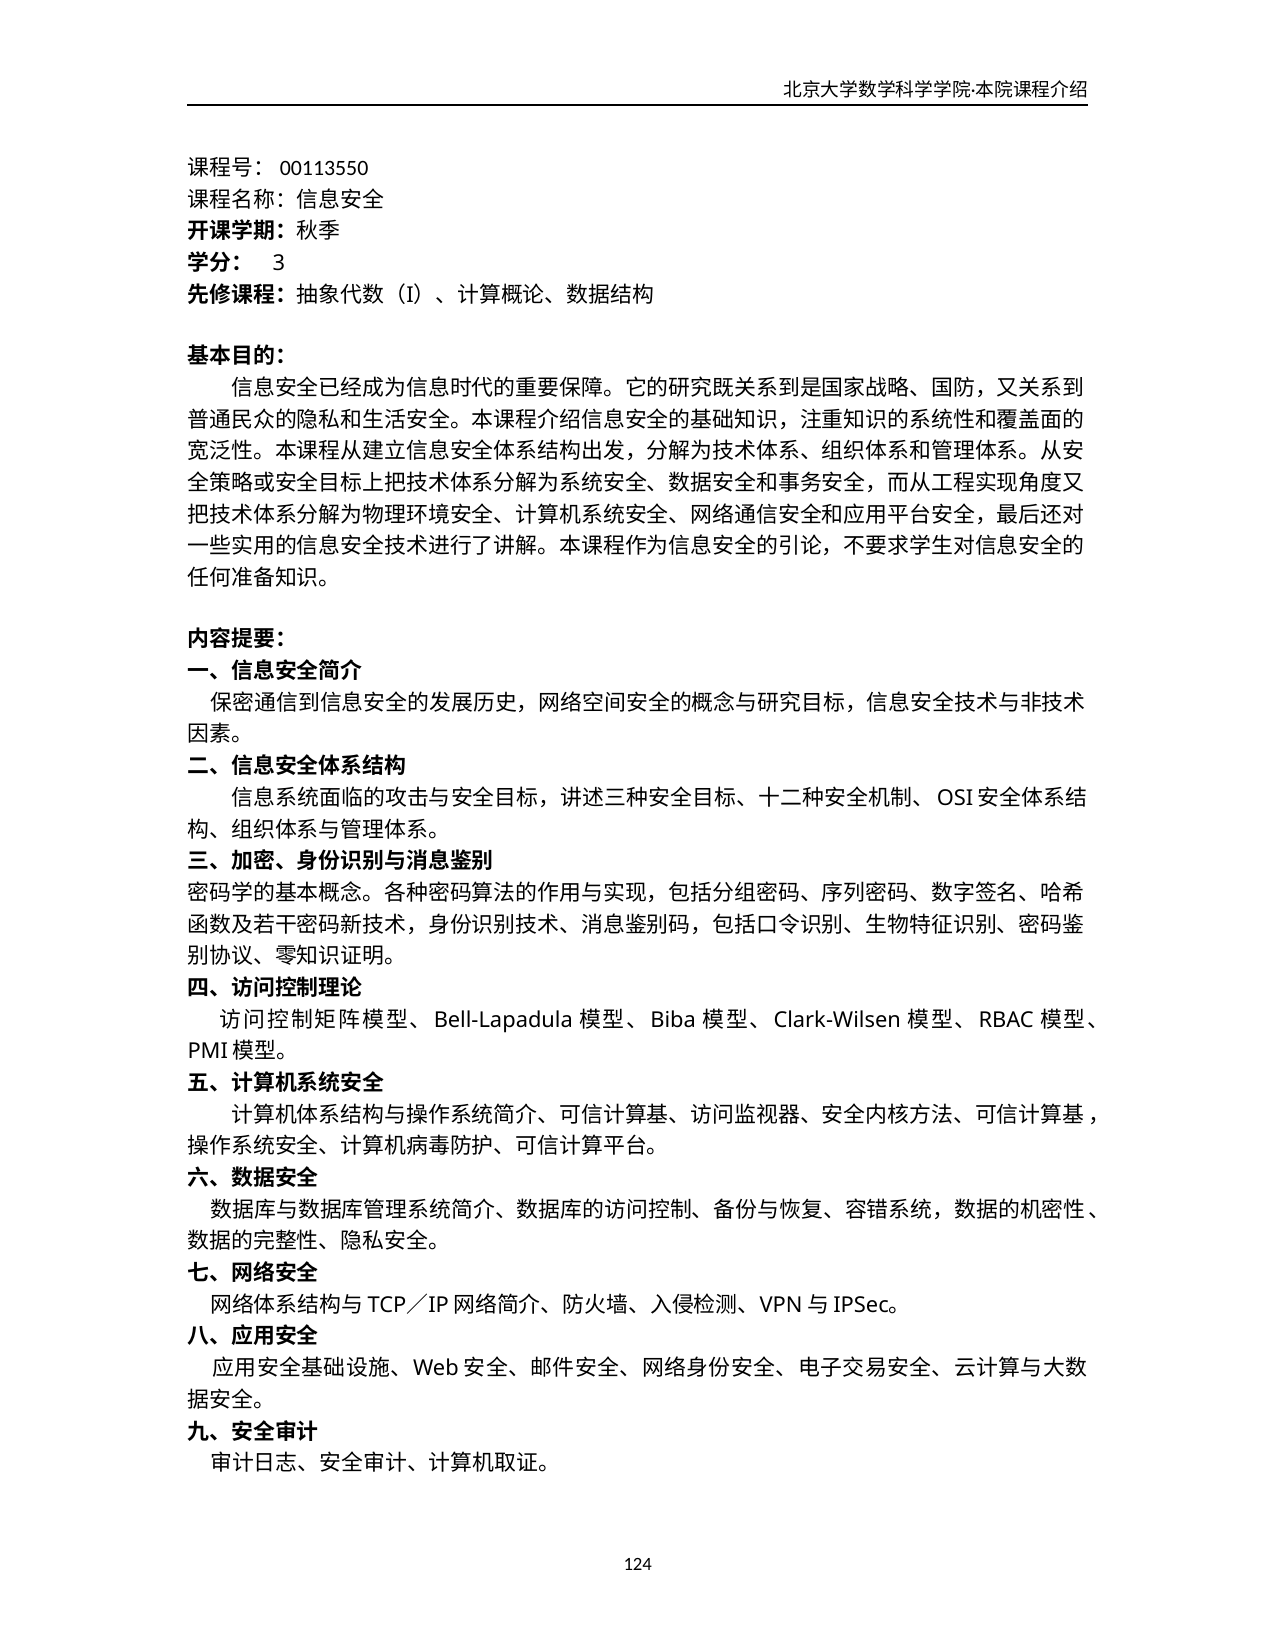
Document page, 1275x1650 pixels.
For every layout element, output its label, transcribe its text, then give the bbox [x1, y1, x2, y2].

text 应用安全基础设施、Web安全、邮件安全、网络身份安全、电子交易安全、云计算与大数据安全。 [187, 1350, 1088, 1414]
text 四、访问控制理论 [187, 970, 1088, 1002]
text 七、网络安全 [187, 1255, 1088, 1287]
text 访问控制矩阵模型、Bell-Lapadula模型、Biba模型、Clark-Wilsen模型、RBAC模型、PMI模型。 [187, 1002, 1088, 1065]
text 计算机体系结构与操作系统简介、可信计算基、访问监视器、安全内核方法、可信计算基，操作系统安全、计算机病毒防护、可信计算平台。 [187, 1097, 1088, 1160]
text 密码学的基本概念。各种密码算法的作用与实现，包括分组密码、序列密码、数字签名、哈希函数及若干密码新技术，身份识别技术、消息鉴别码，包括口令识别、生物特征识别、密码鉴别协议、零知识证明。 [187, 875, 1088, 970]
text 审计日志、安全审计、计算机取证。 [187, 1445, 1088, 1477]
text 内容提要： [187, 621, 1088, 653]
text 二、信息安全体系结构 [187, 748, 1088, 780]
text 基本目的： [187, 338, 1088, 370]
text 信息系统面临的攻击与安全目标，讲述三种安全目标、十二种安全机制、OSI安全体系结构、组织体系与管理体系。 [187, 780, 1088, 843]
text 先修课程：抽象代数（I）、计算概论、数据结构 [187, 277, 1088, 308]
text 三、加密、身份识别与消息鉴别 [187, 843, 1088, 875]
text 网络体系结构与TCP／IP网络简介、防火墙、入侵检测、VPN与IPSec。 [187, 1287, 1088, 1318]
text 开课学期：秋季 [187, 213, 1088, 245]
text 课程名称：信息安全 [187, 182, 1088, 213]
text 六、数据安全 [187, 1160, 1088, 1192]
text 九、安全审计 [187, 1414, 1088, 1445]
text 信息安全已经成为信息时代的重要保障。它的研究既关系到是国家战略、国防，又关系到普通民众的隐私和生活安全。本课程介绍信息安全的基础知识，注重知识的系统性和覆盖面的宽泛性。本课程从建立信息安全体系结构出发，分解为技术体系、组织体系和管理体系。从安全策略或安全目标上把技术体系分解为系统安全、数据安全和事务安全，而从工程实现角度又把技术体系分解为物理环境安全、计算机系统安全、网络通信安全和应用平台安全，最后还对一些实用的信息安全技术进行了讲解。本课程作为信息安全的引论，不要求学生对信息安全的任何准备知识。 [187, 370, 1088, 592]
text 保密通信到信息安全的发展历史，网络空间安全的概念与研究目标，信息安全技术与非技术因素。 [187, 685, 1088, 748]
text 五、计算机系统安全 [187, 1065, 1088, 1097]
text 八、应用安全 [187, 1318, 1088, 1350]
text 学分： 3 [187, 245, 1088, 277]
text 数据库与数据库管理系统简介、数据库的访问控制、备份与恢复、容错系统，数据的机密性、数据的完整性、隐私安全。 [187, 1192, 1088, 1255]
text 一、信息安全简介 [187, 653, 1088, 685]
text 课程号： 00113550 [187, 150, 1088, 182]
